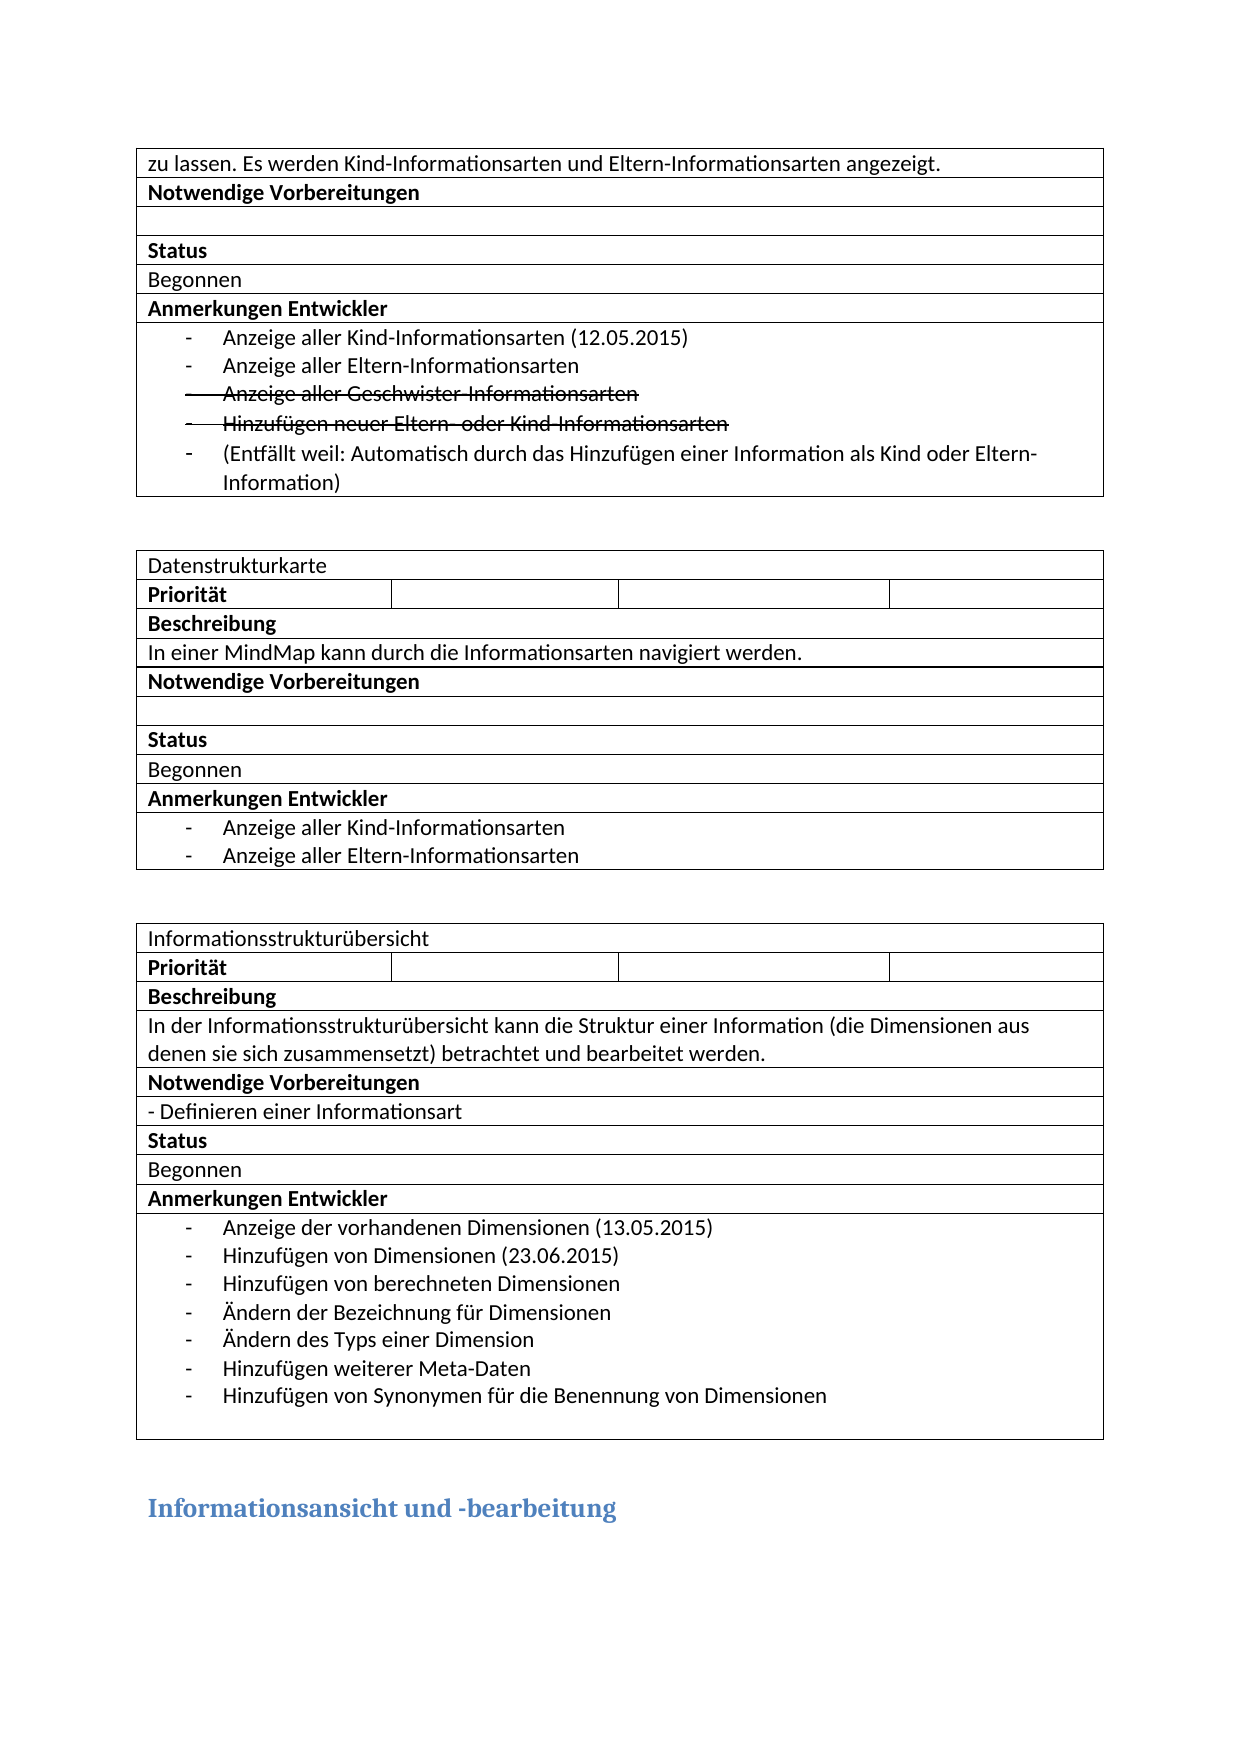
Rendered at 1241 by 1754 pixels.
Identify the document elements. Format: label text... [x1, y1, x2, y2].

table_cell Beschreibung [137, 609, 1103, 637]
table_cell Anmerkungen Entwickler [137, 294, 1103, 322]
table_cell Status [137, 726, 1103, 754]
table_cell Status [137, 236, 1103, 264]
table_cell In einer MindMap kann durch die Informationsarten navigiert werden. [137, 639, 1103, 666]
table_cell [137, 149, 1103, 177]
table_cell Beschreibung [137, 982, 1103, 1010]
table_cell Priorität [137, 580, 391, 608]
table_cell Notwendige Vorbereitungen [137, 668, 1103, 696]
table_cell [890, 953, 1103, 981]
table_cell Status [137, 1126, 1103, 1154]
table_cell Notwendige Vorbereitungen [137, 178, 1103, 206]
table_cell Anmerkungen Entwickler [137, 1185, 1103, 1212]
table_cell Anzeige der vorhandenen Dimensionen (13.05.2015) Hinzufügen von Dimensionen (23.06.2015) Hinzufügen von berechneten Dimensionen Ändern der Bezeichnung für Dimensionen Ändern des Typs einer Dimension Hinzufügen weiterer Meta-Daten Hinzufügen von Synonymen für die Benennung von Dimensionen [137, 1214, 1103, 1439]
table_cell Notwendige Vorbereitungen [137, 1068, 1103, 1096]
table_header Informationsstrukturübersicht [137, 924, 1103, 952]
table_cell Anmerkungen Entwickler [137, 784, 1103, 812]
table_cell [137, 697, 1103, 724]
table_cell [619, 580, 889, 608]
table_cell [890, 580, 1103, 608]
subtitle Informationsansicht und -bearbeitung [148, 1493, 1093, 1524]
table_cell - Definieren einer Informationsart [137, 1097, 1103, 1125]
table_cell Anzeige aller Kind-Informationsarten (12.05.2015) Anzeige aller Eltern-Informationsarten Anzeige aller Geschwister-Informationsarten Hinzufügen neuer Eltern- oder Kind-Informationsarten (Entfällt weil: Automatisch durch das Hinzufügen einer Information als Kind oder Eltern-Information) [137, 323, 1103, 496]
table_header Datenstrukturkarte [137, 551, 1103, 579]
table_cell Begonnen [137, 1155, 1103, 1183]
table_cell [392, 953, 618, 981]
table_cell Begonnen [137, 755, 1103, 783]
table_cell Begonnen [137, 265, 1103, 293]
table_cell [392, 580, 618, 608]
table_cell [619, 953, 889, 981]
table_cell [137, 207, 1103, 235]
table_cell In der Informationsstrukturübersicht kann die Struktur einer Information (die Dimensionen aus denen sie sich zusammensetzt) betrachtet und bearbeitet werden. [137, 1011, 1103, 1067]
table_cell Priorität [137, 953, 391, 981]
table_cell Anzeige aller Kind-Informationsarten Anzeige aller Eltern-Informationsarten [137, 813, 1103, 869]
